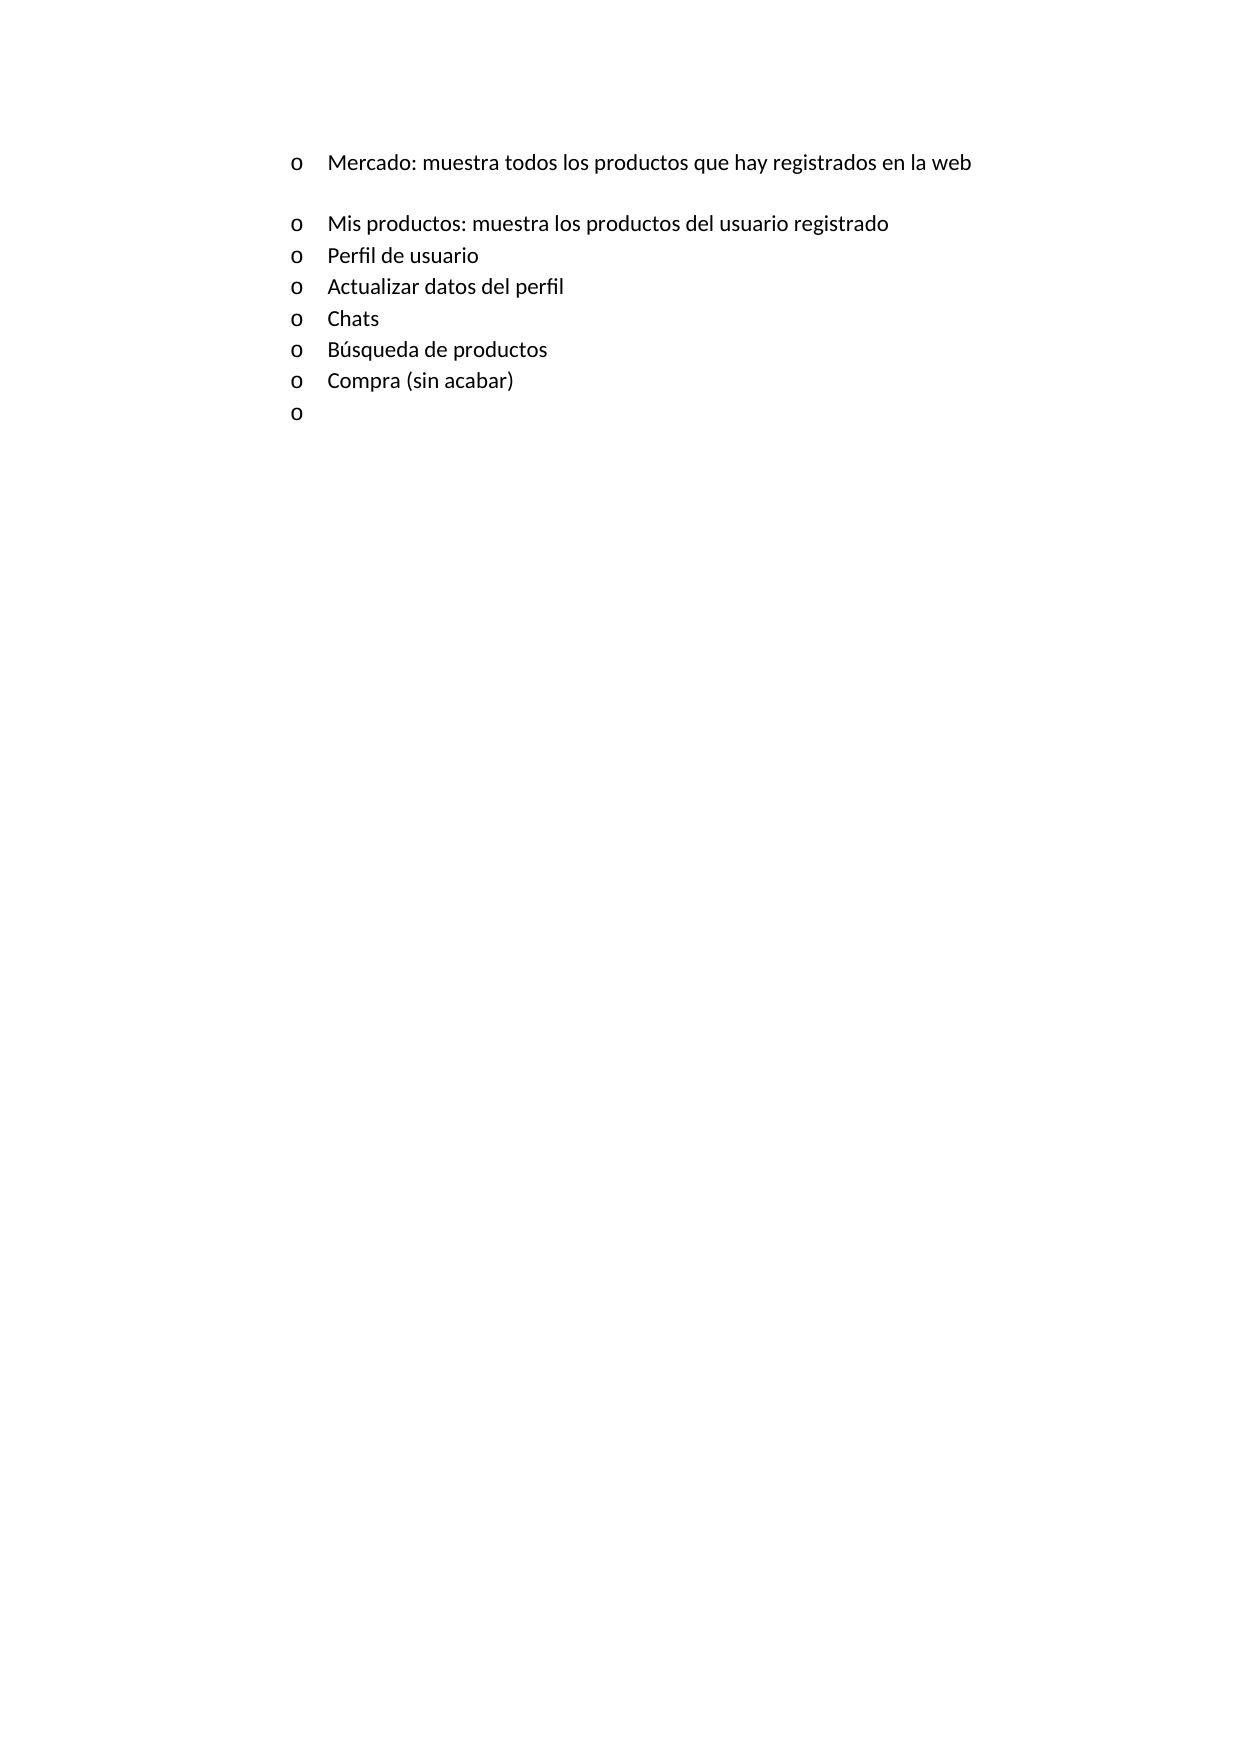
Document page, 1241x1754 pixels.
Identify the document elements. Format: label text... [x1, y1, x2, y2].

list Chats [290, 304, 1063, 333]
list Mercado: muestra todos los productos que hay registrados en la web [290, 148, 1063, 177]
list Búsqueda de productos [290, 335, 1063, 364]
list Mis productos: muestra los productos del usuario registrado [290, 209, 1063, 238]
list Compra (sin acabar) [290, 367, 1063, 396]
list Actualizar datos del perfil [290, 272, 1063, 301]
list Perfil de usuario [290, 241, 1063, 270]
